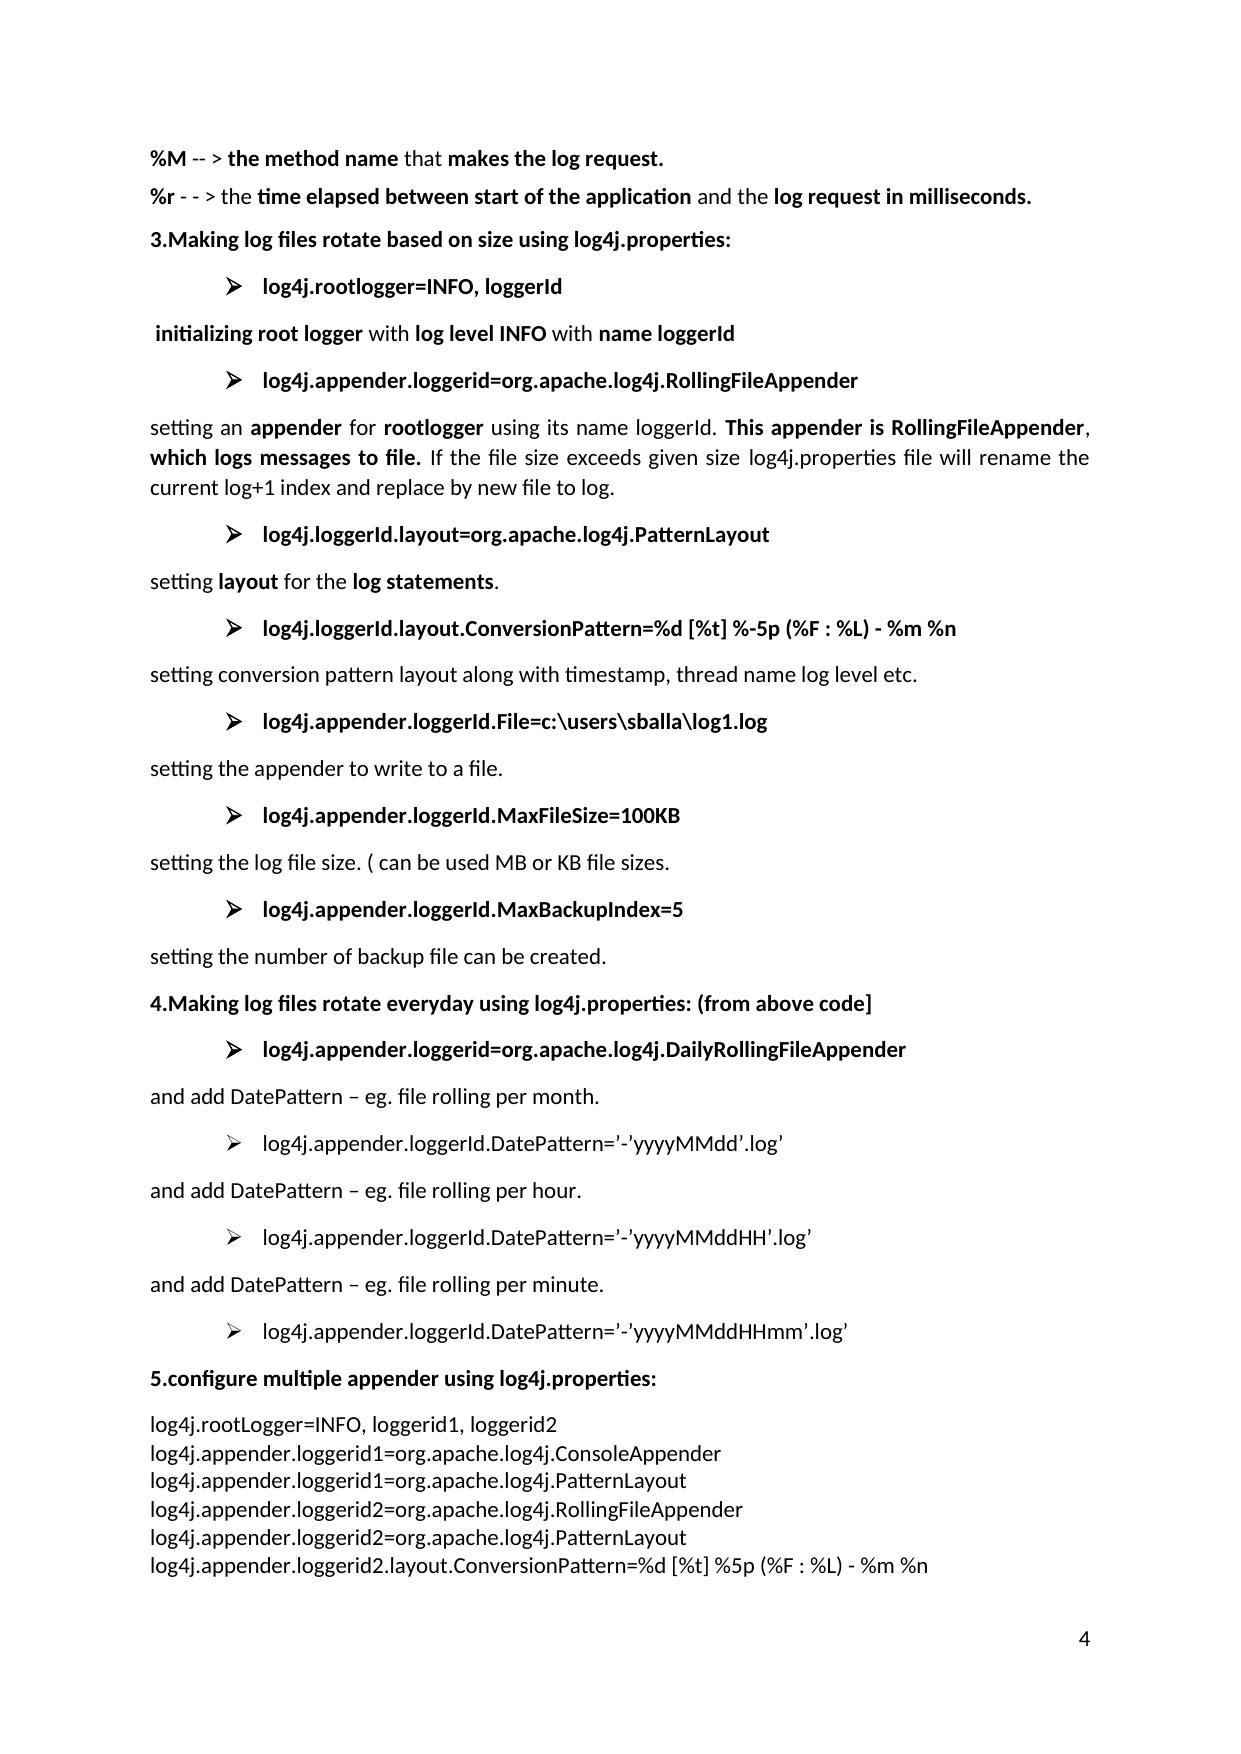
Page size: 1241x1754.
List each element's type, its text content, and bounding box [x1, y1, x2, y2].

text log4j.rootLogger=INFO, loggerid1, loggerid2 [150, 1411, 1090, 1439]
text log4j.appender.loggerid1=org.apache.log4j.ConsoleAppender [150, 1439, 1090, 1467]
text setting the appender to write to a file. [150, 754, 1090, 782]
text log4j.appender.loggerid2=org.apache.log4j.RollingFileAppender [150, 1495, 1090, 1523]
text 5.configure multiple appender using log4j.properties: [150, 1364, 1090, 1392]
text log4j.appender.loggerid1=org.apache.log4j.PatternLayout [150, 1467, 1090, 1495]
text setting conversion pattern layout along with timestamp, thread name log level etc. [150, 661, 1090, 689]
text setting the number of backup file can be created. [150, 942, 1090, 970]
text and add DatePattern – eg. file rolling per month. [150, 1082, 1090, 1111]
text %M -- > the method name that makes the log request. [150, 150, 1090, 171]
list log4j.appender.loggerId.MaxFileSize=100KB [225, 801, 1090, 829]
text log4j.appender.loggerid2=org.apache.log4j.PatternLayout [150, 1523, 1090, 1551]
text setting layout for the log statements. [150, 567, 1090, 595]
text and add DatePattern – eg. file rolling per minute. [150, 1270, 1090, 1298]
text initializing root logger with log level INFO with name loggerId [150, 319, 1090, 347]
list log4j.appender.loggerId.DatePattern=’-’yyyyMMddHHmm’.log’ [225, 1317, 1090, 1345]
text setting the log file size. ( can be used MB or KB file sizes. [150, 848, 1090, 876]
list log4j.appender.loggerid=org.apache.log4j.DailyRollingFileAppender [225, 1036, 1090, 1064]
list log4j.appender.loggerId.DatePattern=’-’yyyyMMdd’.log’ [225, 1129, 1090, 1157]
text %r - - > the time elapsed between start of the application and the log request in milliseconds. [150, 188, 1090, 208]
list log4j.loggerId.layout.ConversionPattern=%d [%t] %-5p (%F : %L) - %m %n [225, 614, 1090, 642]
list log4j.appender.loggerId.DatePattern=’-’yyyyMMddHH’.log’ [225, 1223, 1090, 1251]
list log4j.appender.loggerid=org.apache.log4j.RollingFileAppender [225, 366, 1090, 394]
list log4j.appender.loggerId.File=c:\users\sballa\log1.log [225, 707, 1090, 736]
text 3.Making log files rotate based on size using log4j.properties: [150, 225, 1090, 253]
text and add DatePattern – eg. file rolling per hour. [150, 1176, 1090, 1204]
text setting an appender for rootlogger using its name loggerId. This appender is RollingFileAppender, which logs messages to file. If the file size exceeds given size log4j.properties file will rename the current log+1 index and replace by new file to log. [150, 413, 1090, 501]
text log4j.appender.loggerid2.layout.ConversionPattern=%d [%t] %5p (%F : %L) - %m %n [150, 1551, 1090, 1579]
text 4.Making log files rotate everyday using log4j.properties: (from above code] [150, 989, 1090, 1017]
list log4j.appender.loggerId.MaxBackupIndex=5 [225, 895, 1090, 923]
list log4j.loggerId.layout=org.apache.log4j.PatternLayout [225, 520, 1090, 548]
list log4j.rootlogger=INFO, loggerId [225, 272, 1090, 300]
